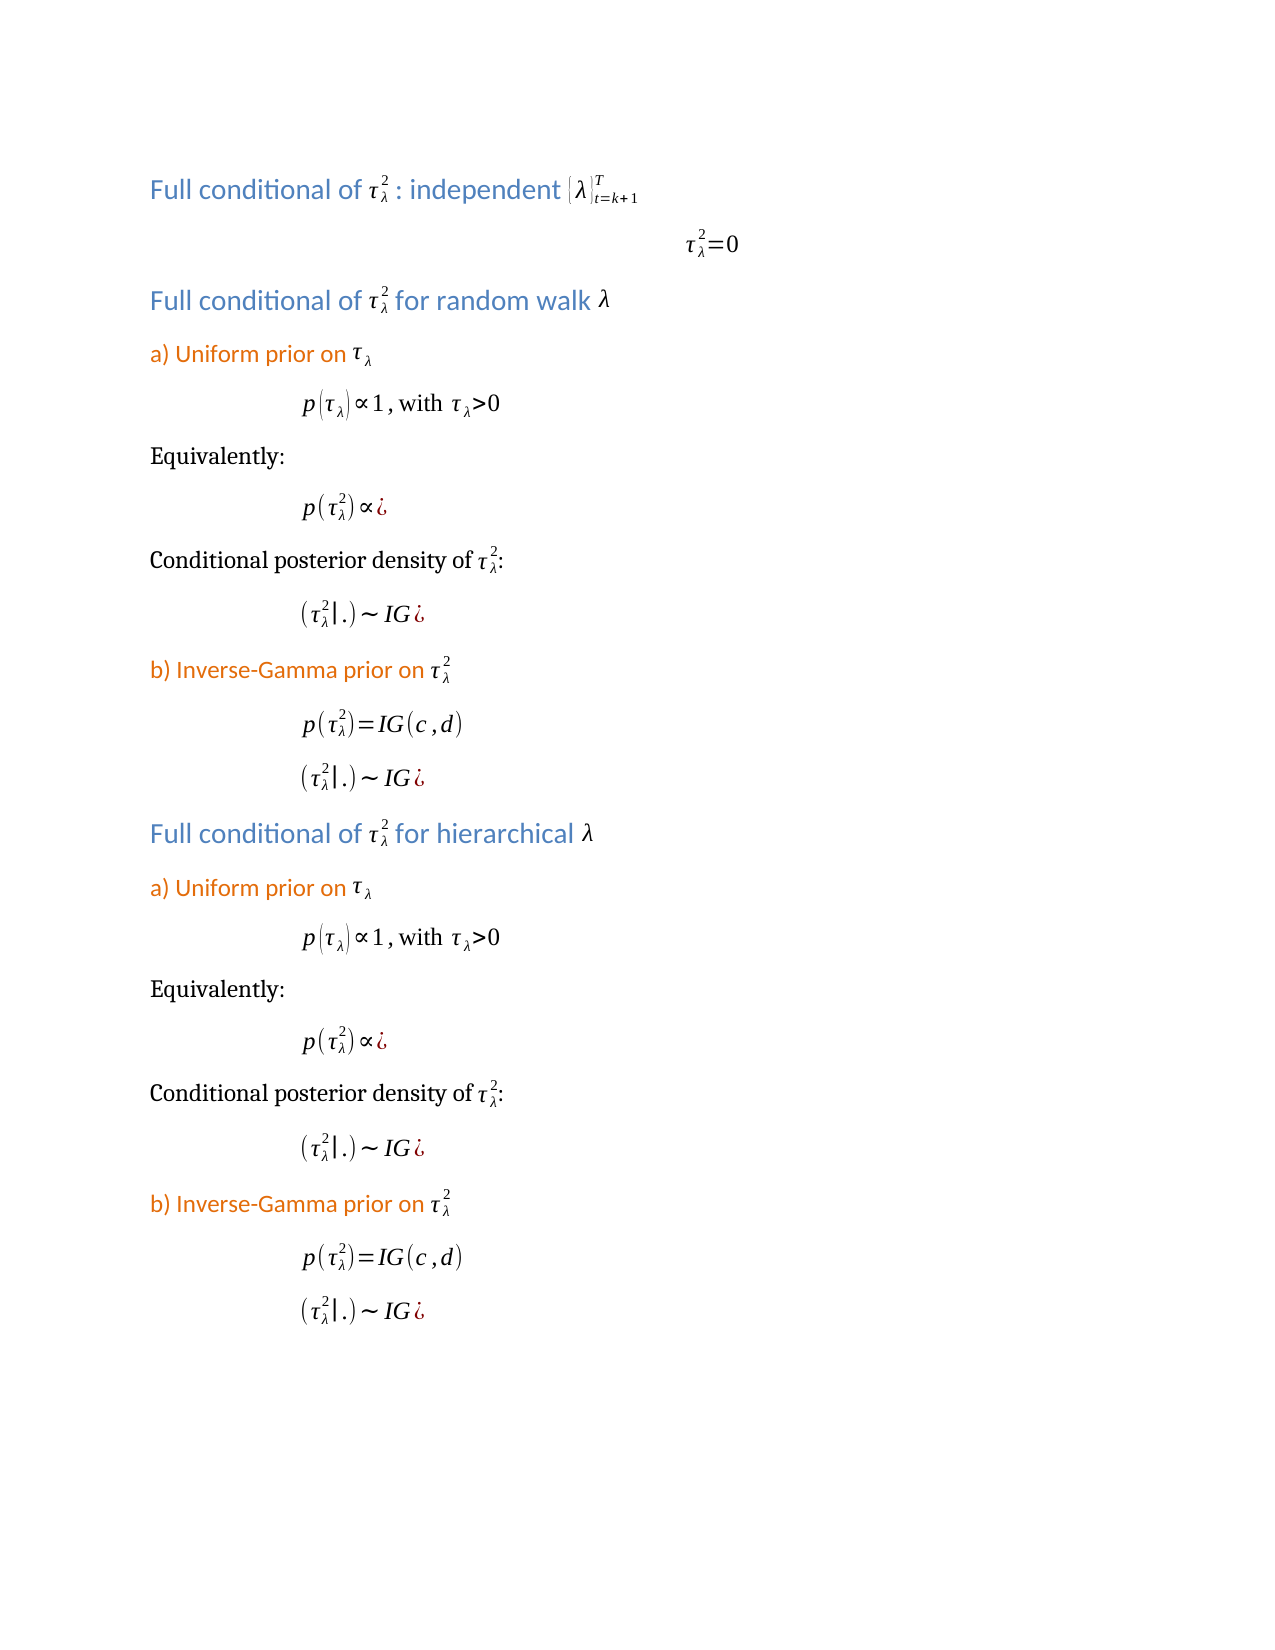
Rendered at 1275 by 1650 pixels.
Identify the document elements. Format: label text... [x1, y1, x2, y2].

subtitle Full conditional of for random walk [150, 282, 1125, 317]
text Equivalently: [150, 975, 1125, 1004]
text Equivalently: [150, 442, 1125, 470]
subtitle b) Inverse-Gamma prior on [150, 1186, 1125, 1221]
subtitle a) Uniform prior on [150, 872, 1125, 903]
subtitle a) Uniform prior on [150, 338, 1125, 369]
subtitle Full conditional of : independent [150, 171, 1125, 207]
subtitle Full conditional of for hierarchical [150, 815, 1125, 851]
text Conditional posterior density of : [150, 1076, 1125, 1111]
text Conditional posterior density of : [150, 543, 1125, 578]
subtitle b) Inverse-Gamma prior on [150, 652, 1125, 687]
